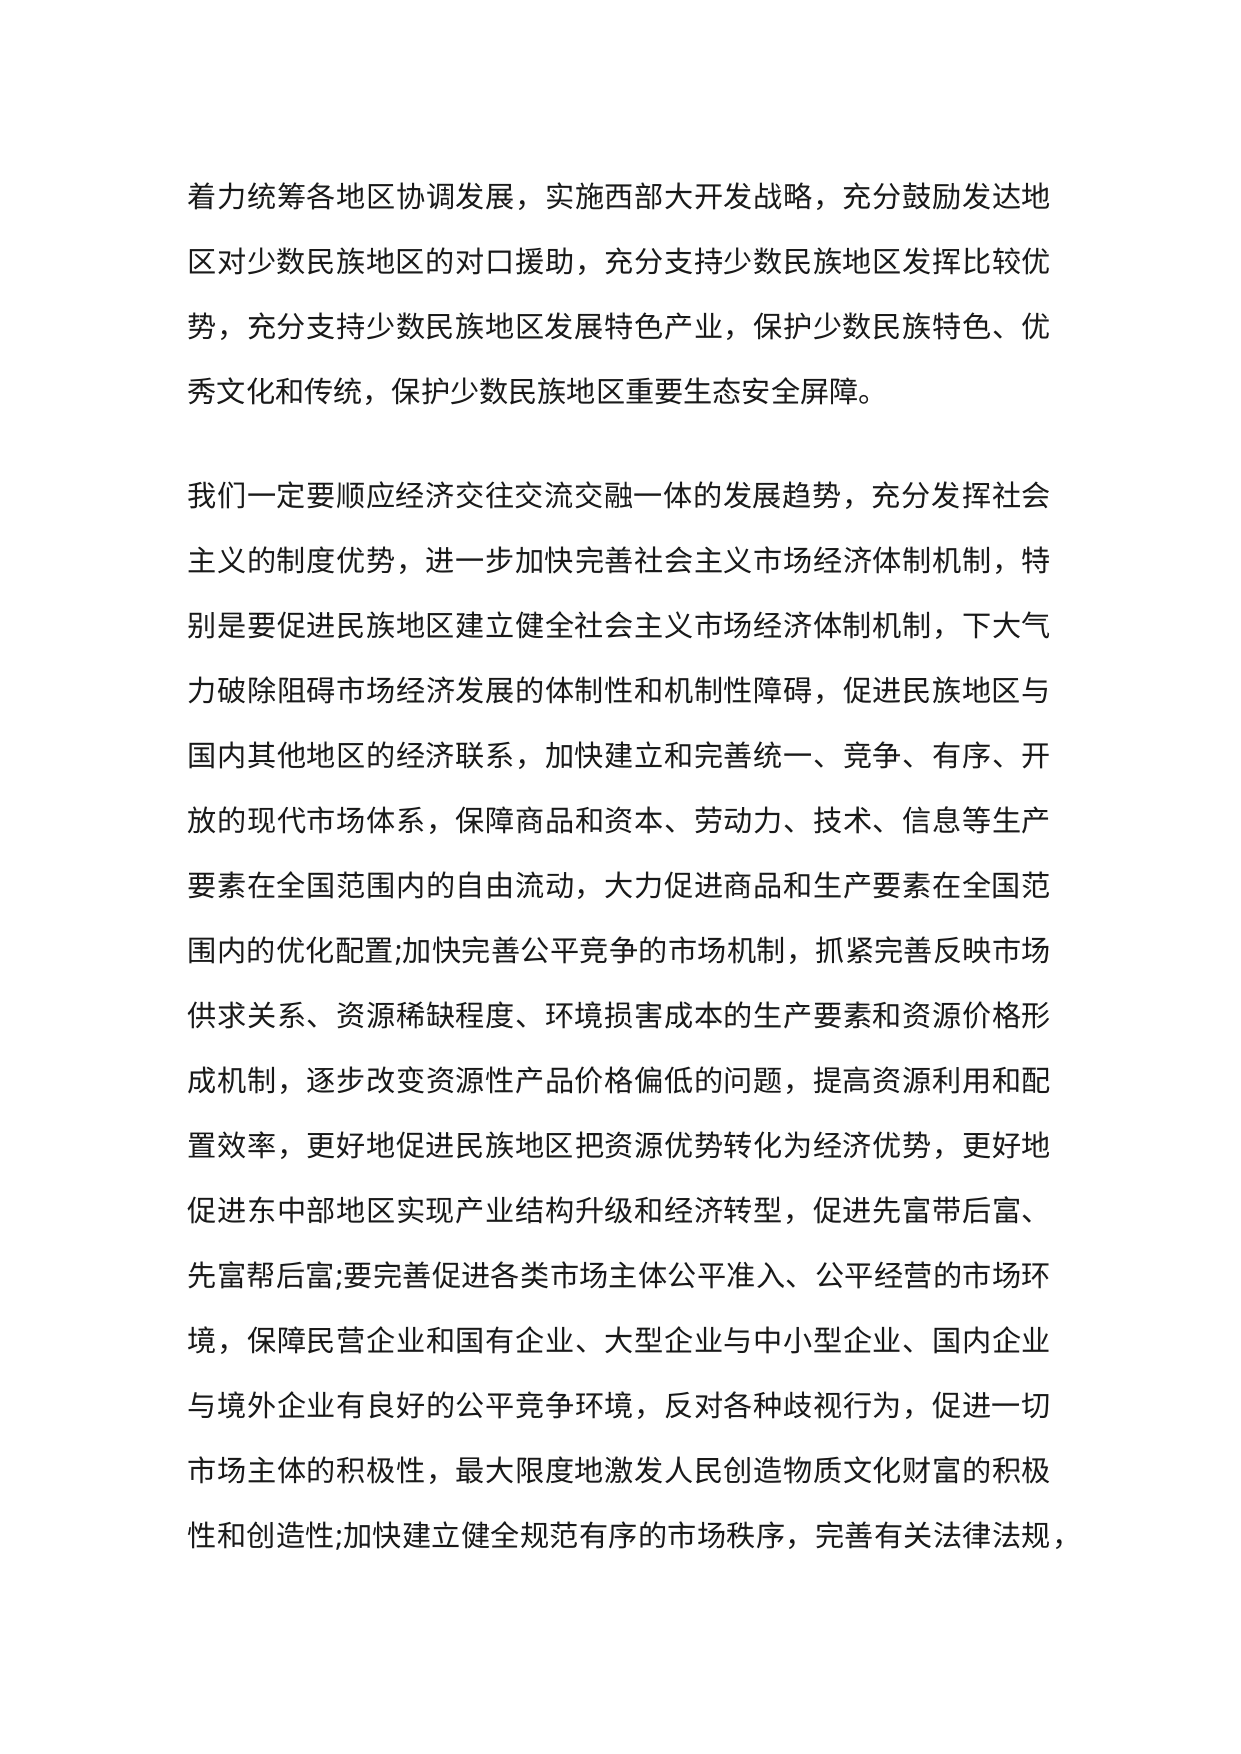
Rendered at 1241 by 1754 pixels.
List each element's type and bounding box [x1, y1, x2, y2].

text [187, 461, 1053, 1566]
text [187, 162, 1053, 422]
